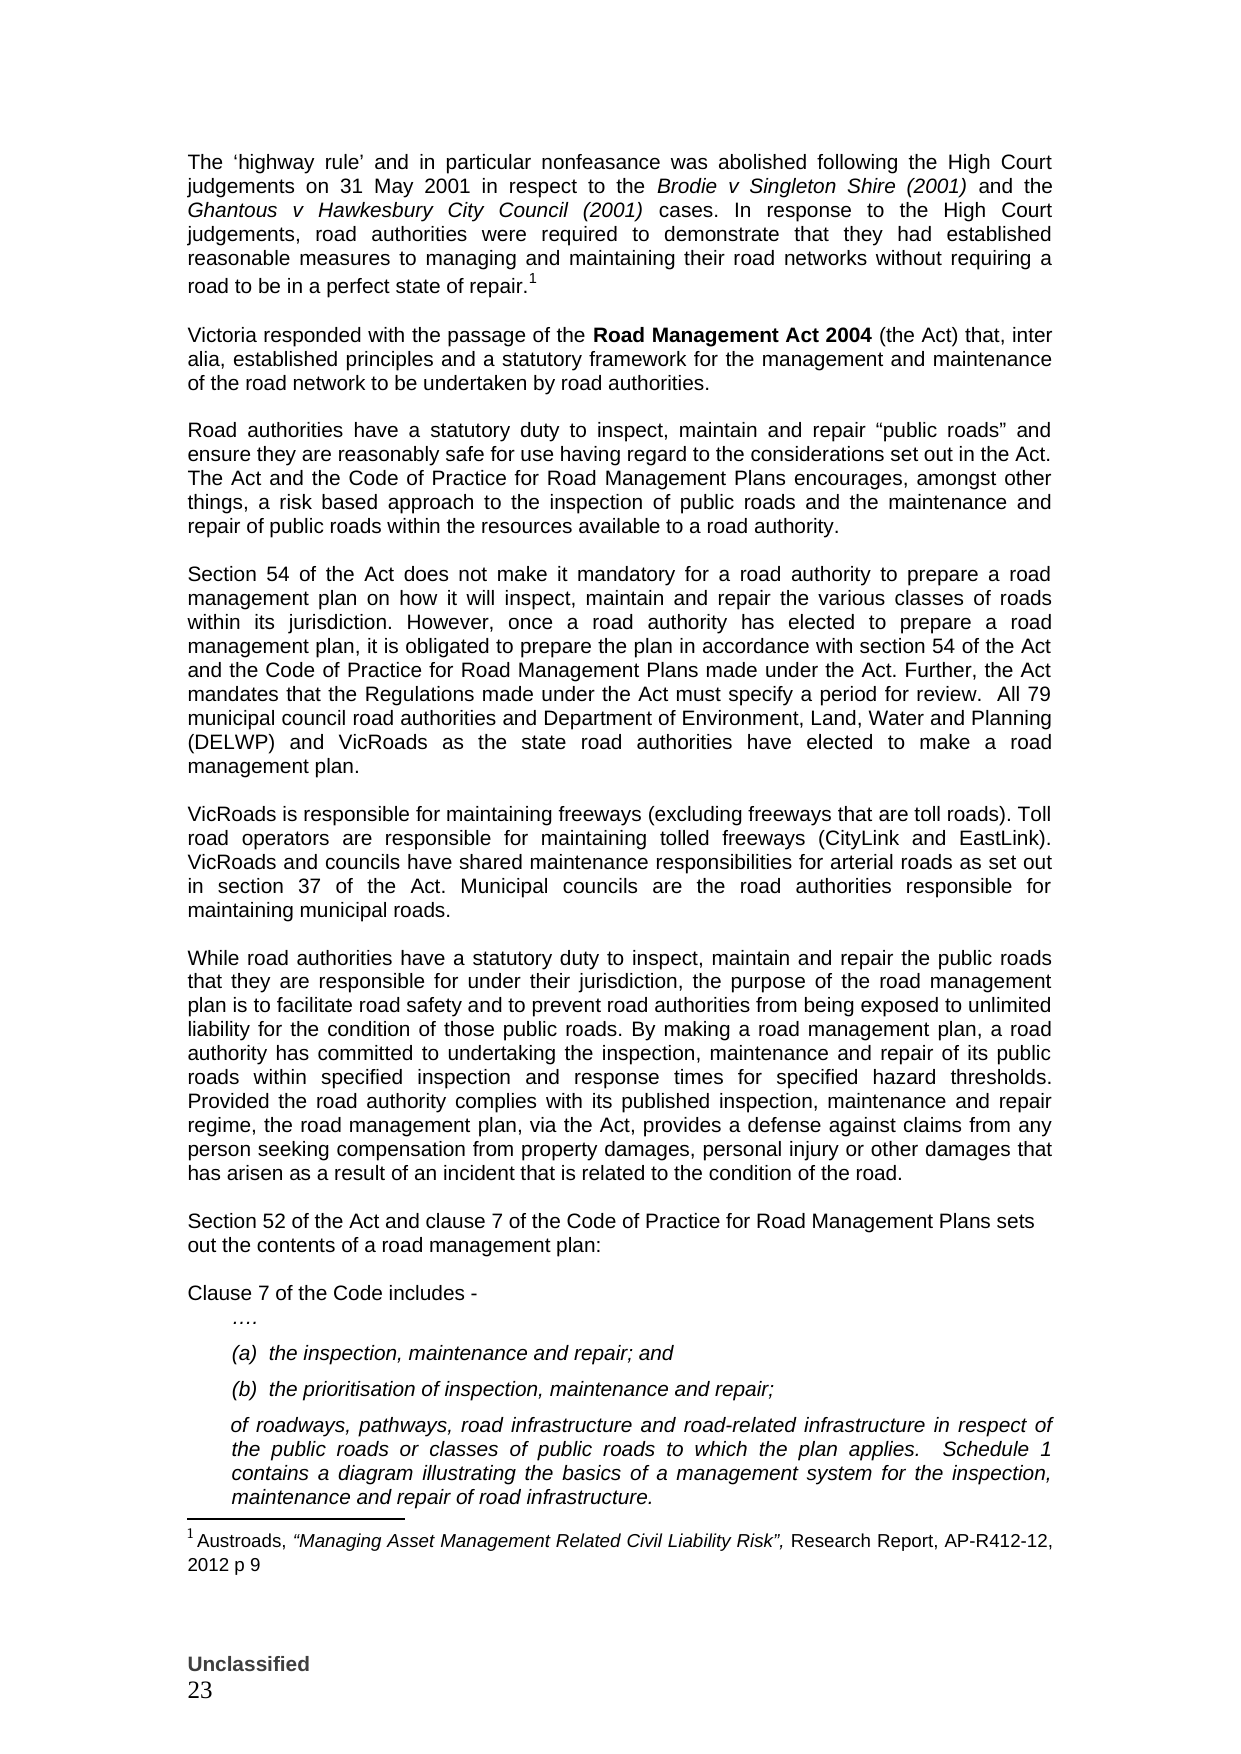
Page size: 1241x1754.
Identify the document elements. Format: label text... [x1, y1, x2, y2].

text Victoria responded with the passage of the Road Management Act 2004 (the Act) that, inter alia, established principles and a statutory framework for the management and maintenance of the road network to be undertaken by road authorities. [187, 322, 1053, 394]
text Clause 7 of the Code includes - [187, 1281, 1053, 1305]
text Road authorities have a statutory duty to inspect, maintain and repair “public roads” and ensure they are reasonably safe for use having regard to the considerations set out in the Act. The Act and the Code of Practice for Road Management Plans encourages, amongst other things, a risk based approach to the inspection of public roads and the maintenance and repair of public roads within the resources available to a road authority. [187, 418, 1053, 538]
text …. [232, 1305, 1053, 1329]
text (b) the prioritisation of inspection, maintenance and repair; [232, 1377, 1053, 1401]
text Section 54 of the Act does not make it mandatory for a road authority to prepare a road management plan on how it will inspect, maintain and repair the various classes of roads within its jurisdiction. However, once a road authority has elected to prepare a road management plan, it is obligated to prepare the plan in accordance with section 54 of the Act and the Code of Practice for Road Management Plans made under the Act. Further, the Act mandates that the Regulations made under the Act must specify a period for review. All 79 municipal council road authorities and Department of Environment, Land, Water and Planning (DELWP) and VicRoads as the state road authorities have elected to make a road management plan. [187, 562, 1053, 778]
text of roadways, pathways, road infrastructure and road-related infrastructure in respect of the public roads or classes of public roads to which the plan applies. Schedule 1 contains a diagram illustrating the basics of a management system for the inspection, maintenance and repair of road infrastructure. [230, 1413, 1053, 1508]
text VicRoads is responsible for maintaining freeways (excluding freeways that are toll roads). Toll road operators are responsible for maintaining tolled freeways (CityLink and EastLink). VicRoads and councils have shared maintenance responsibilities for arterial roads as set out in section 37 of the Act. Municipal councils are the road authorities responsible for maintaining municipal roads. [187, 802, 1053, 921]
text Section 52 of the Act and clause 7 of the Code of Practice for Road Management Plans sets out the contents of a road management plan: [187, 1209, 1053, 1257]
text The ‘highway rule’ and in particular nonfeasance was abolished following the High Court judgements on 31 May 2001 in respect to the Brodie v Singleton Shire (2001) and the Ghantous v Hawkesbury City Council (2001) cases. In response to the High Court judgements, road authorities were required to demonstrate that they had established reasonable measures to managing and maintaining their road networks without requiring a road to be in a perfect state of repair. [187, 150, 1053, 298]
text (a) the inspection, maintenance and repair; and [232, 1341, 1053, 1365]
text While road authorities have a statutory duty to inspect, maintain and repair the public roads that they are responsible for under their jurisdiction, the purpose of the road management plan is to facilitate road safety and to prevent road authorities from being exposed to unlimited liability for the condition of those public roads. By making a road management plan, a road authority has committed to undertaking the inspection, maintenance and repair of its public roads within specified inspection and response times for specified hazard thresholds. Provided the road authority complies with its published inspection, maintenance and repair regime, the road management plan, via the Act, provides a defense against claims from any person seeking compensation from property damages, personal injury or other damages that has arisen as a result of an incident that is related to the condition of the road. [187, 945, 1053, 1185]
